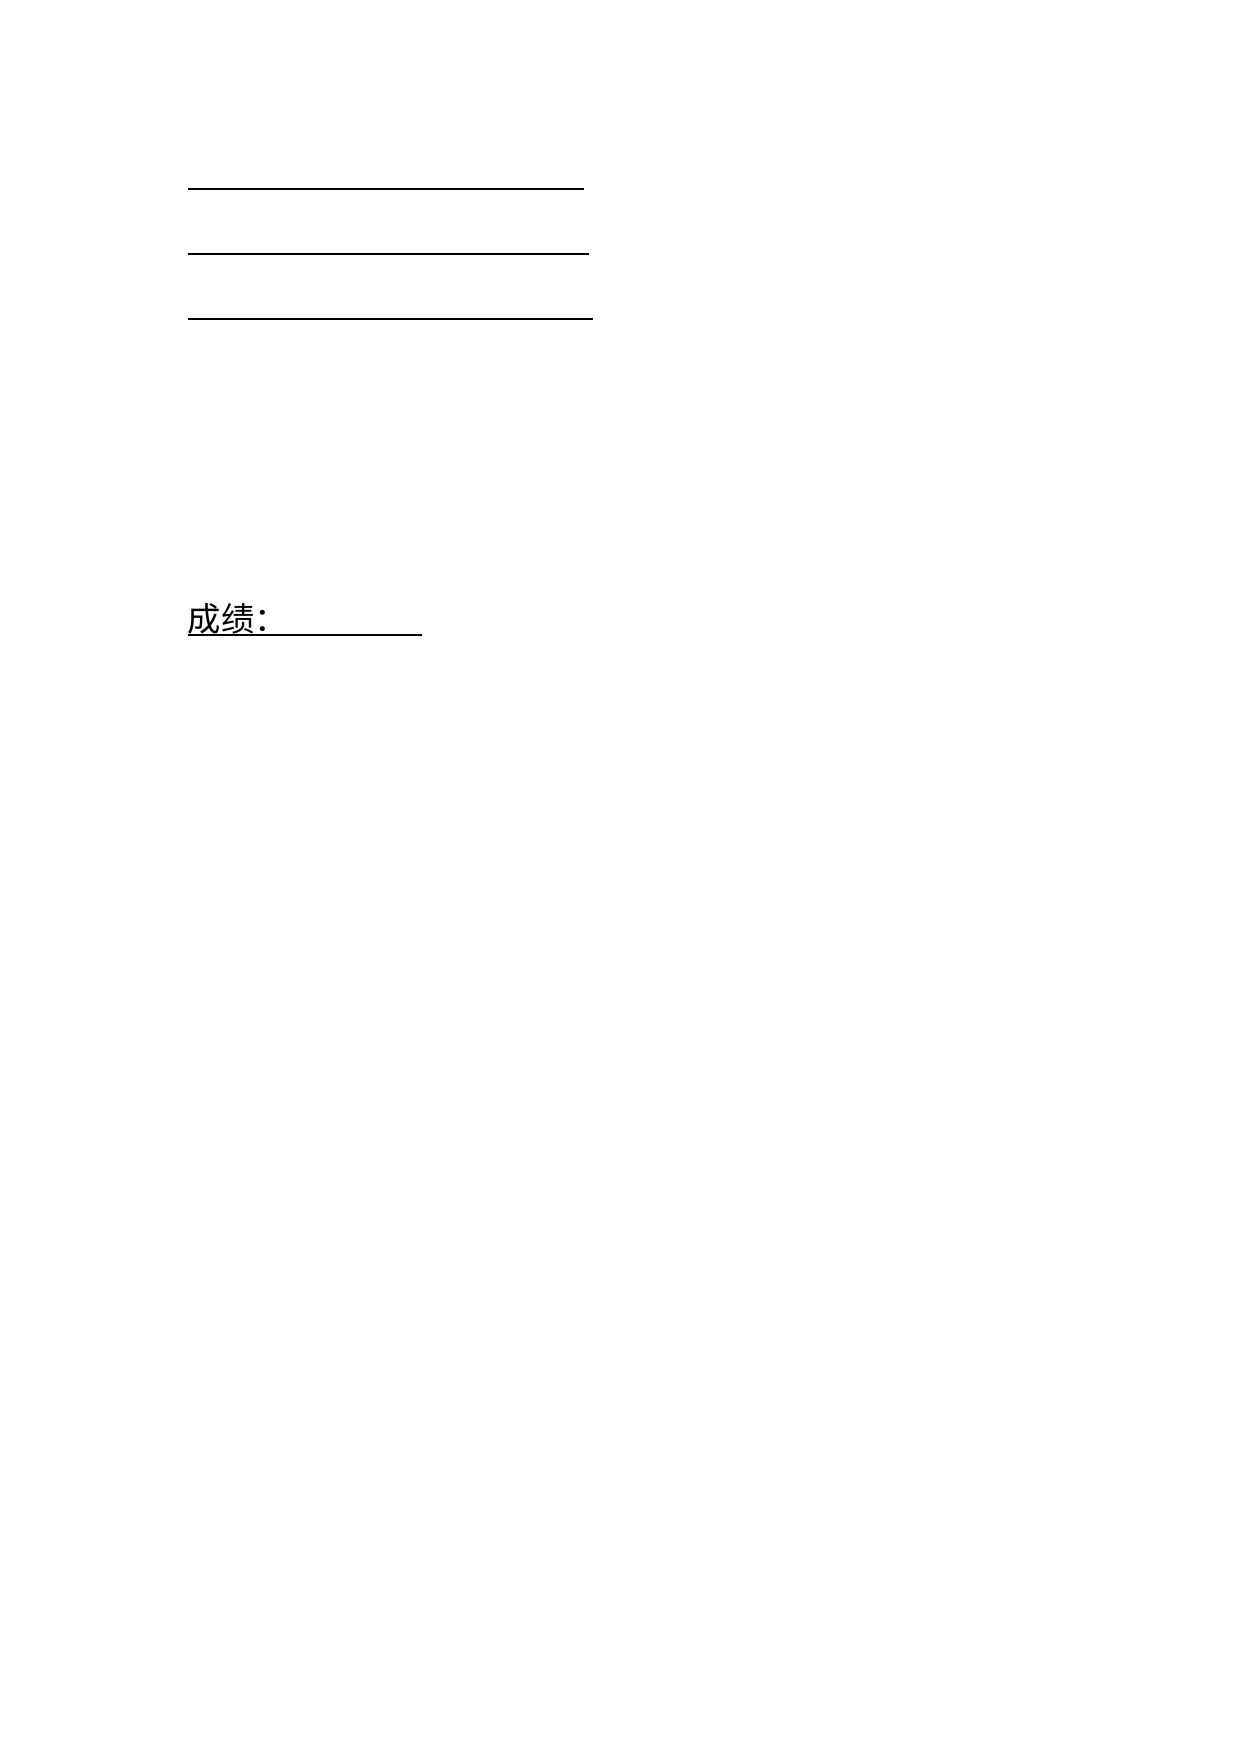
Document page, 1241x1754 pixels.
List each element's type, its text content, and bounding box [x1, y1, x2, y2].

text 成绩： [187, 584, 1053, 649]
